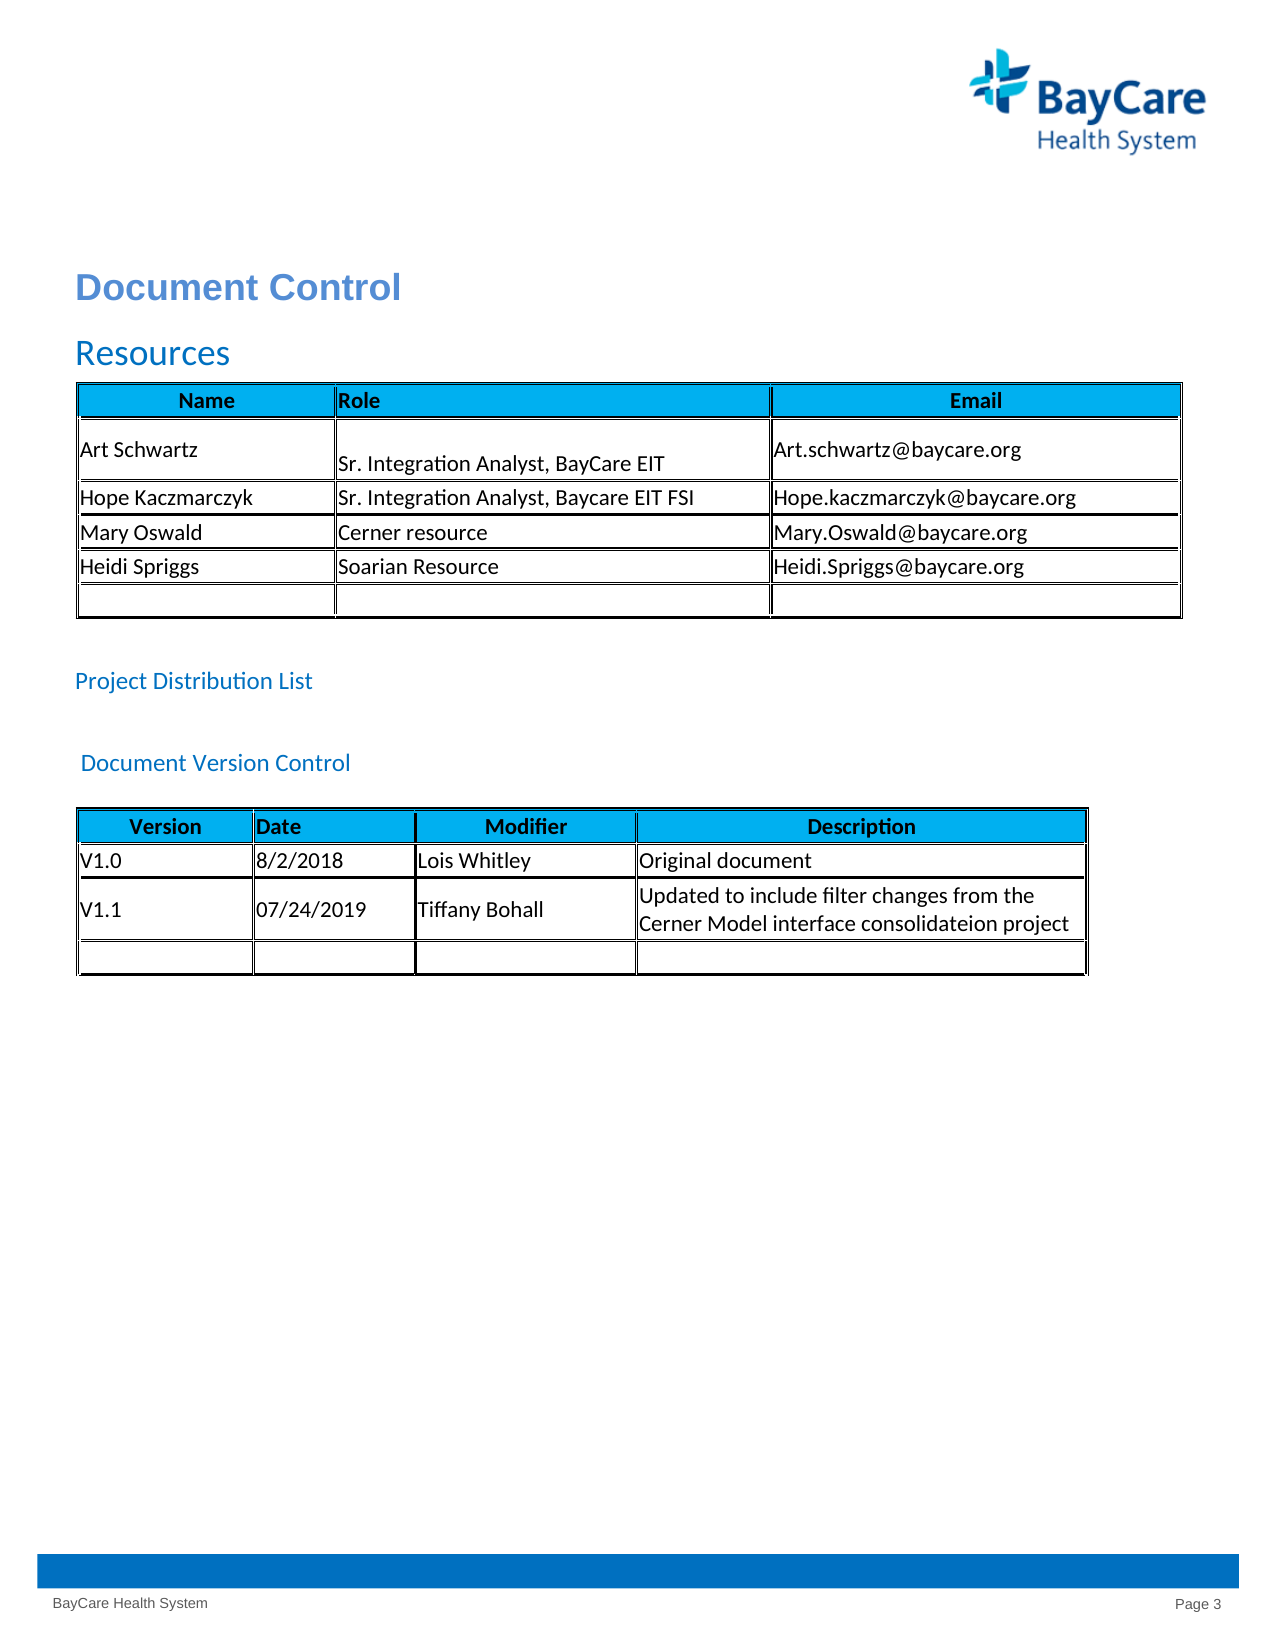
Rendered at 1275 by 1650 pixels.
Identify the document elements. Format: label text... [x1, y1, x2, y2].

table_cell Lois Whitley [417, 845, 635, 876]
table_header Version [79, 811, 253, 842]
table_header Description [637, 811, 1085, 842]
table_cell 07/24/2019 [255, 879, 414, 938]
table_cell 8/2/2018 [255, 845, 414, 876]
table_cell Sr. Integration Analyst, Baycare EIT FSI [337, 482, 769, 513]
table_cell [336, 582, 771, 616]
table_cell Mary.Oswald@baycare.org [773, 513, 1181, 547]
table_header Modifier [415, 811, 637, 842]
subtitle Resources [75, 329, 1200, 375]
subtitle Document Control [75, 265, 1200, 308]
table_cell [638, 939, 1086, 973]
subtitle Project Distribution List [75, 665, 1200, 696]
table_cell Original document [637, 842, 1087, 876]
table_cell Hope.kaczmarczyk@baycare.org [773, 479, 1180, 513]
table_header Role [336, 383, 771, 416]
table_header Name [79, 385, 336, 416]
table_cell Art.schwartz@baycare.org [773, 416, 1180, 478]
table_header Email [771, 385, 1180, 416]
table_cell Heidi Spriggs [79, 547, 334, 582]
table_cell [77, 582, 336, 616]
table_cell Sr. Integration Analyst, BayCare EIT [337, 420, 769, 478]
table_cell Updated to include filter changes from the Cerner Model interface consolidateion project [638, 876, 1085, 938]
table_cell V1.1 [79, 876, 252, 938]
table_cell Hope Kaczmarczyk [79, 479, 334, 513]
table_cell Cerner resource [337, 516, 769, 547]
table_cell Mary Oswald [77, 513, 334, 547]
table_cell [79, 939, 252, 973]
table_header Date [254, 809, 415, 842]
picture [951, 37, 1233, 168]
table_cell Art Schwartz [79, 416, 334, 478]
table_cell V1.0 [77, 842, 253, 876]
table_cell [255, 942, 414, 973]
subtitle Document Version Control [75, 747, 1200, 778]
table_cell Tiffany Bohall [417, 879, 635, 938]
table_cell [771, 582, 1181, 616]
table_cell Soarian Resource [337, 551, 769, 582]
table_cell [417, 942, 635, 973]
table_cell Heidi.Spriggs@baycare.org [773, 547, 1180, 582]
